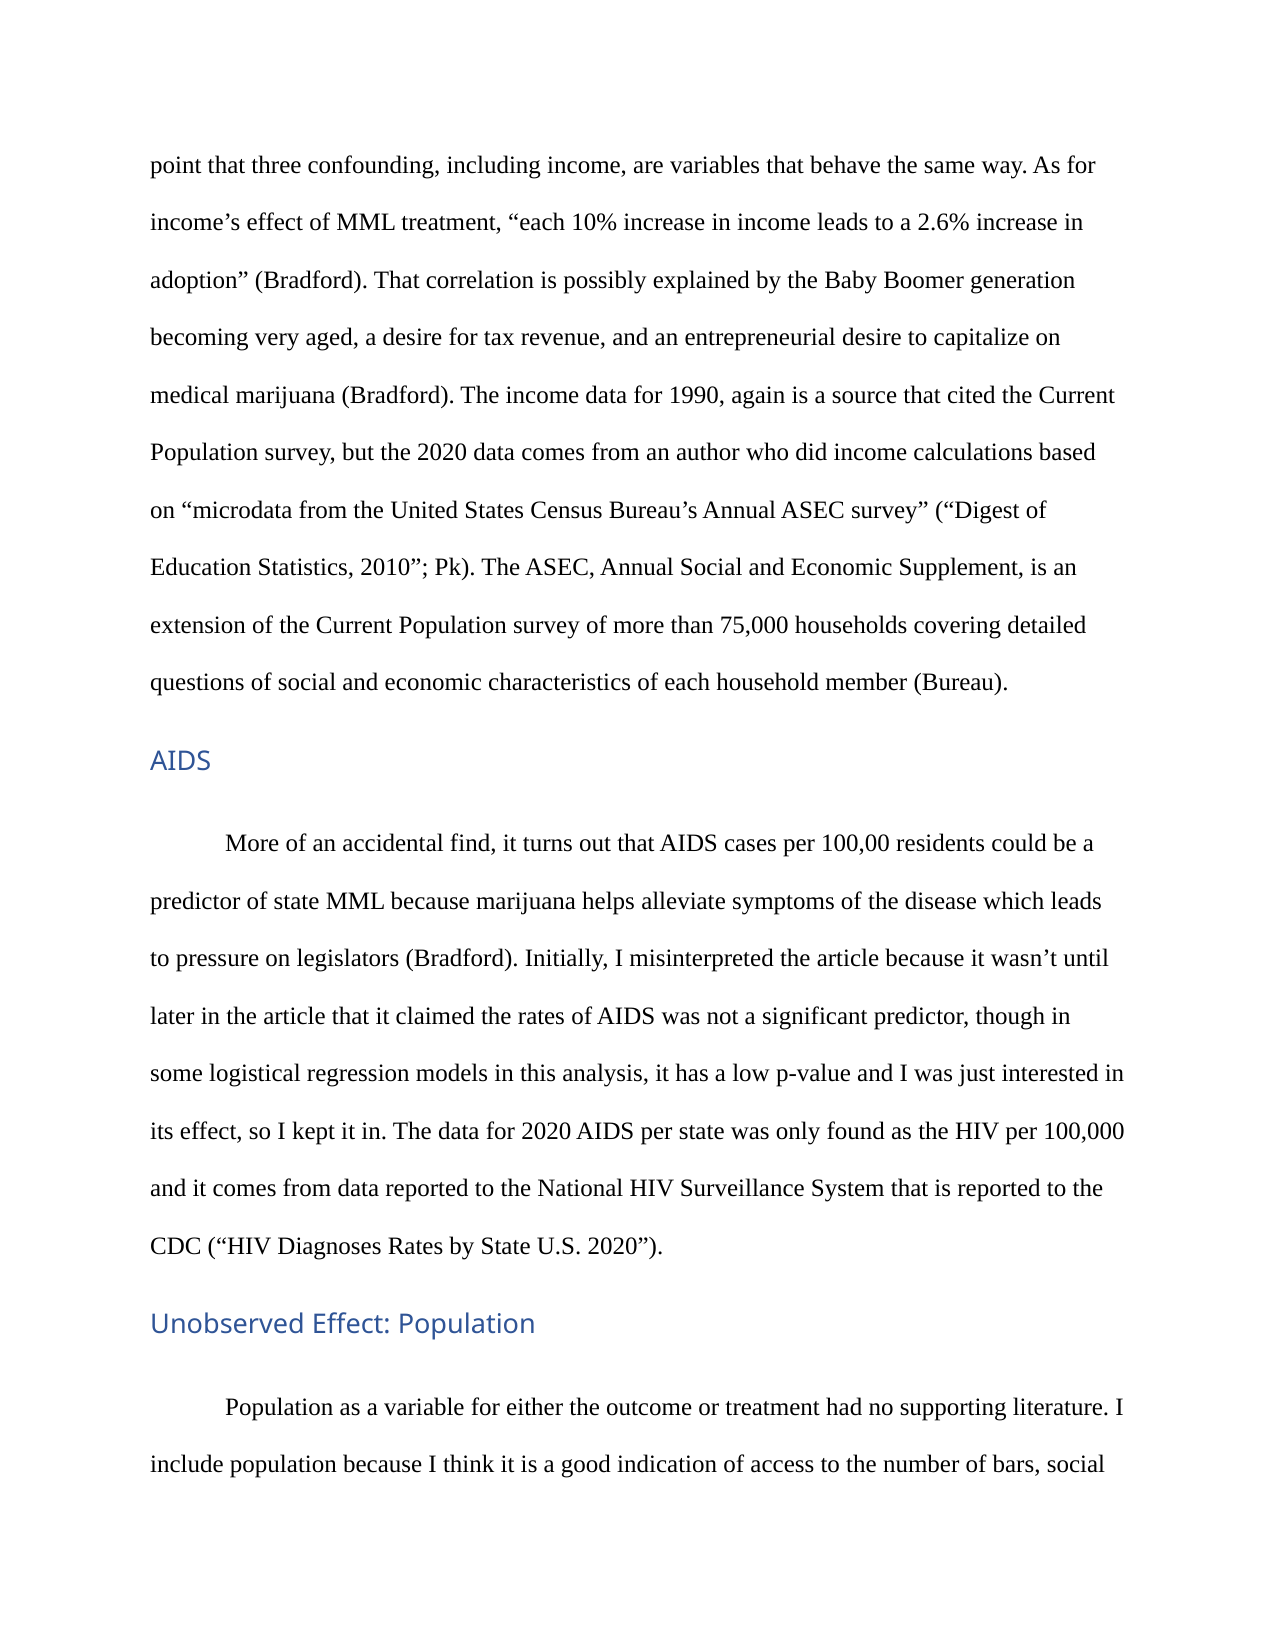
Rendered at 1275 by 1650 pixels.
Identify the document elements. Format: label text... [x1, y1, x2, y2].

text More of an accidental find, it turns out that AIDS cases per 100,00 residents could be a predictor of state MML because marijuana helps alleviate symptoms of the disease which leads to pressure on legislators (Bradford). Initially, I misinterpreted the article because it wasn’t until later in the article that it claimed the rates of AIDS was not a significant predictor, though in some logistical regression models in this analysis, it has a low p-value and I was just interested in its effect, so I kept it in. The data for 2020 AIDS per state was only found as the HIV per 100,000 and it comes from data reported to the National HIV Surveillance System that is reported to the CDC (“HIV Diagnoses Rates by State U.S. 2020”). [150, 828, 1125, 1259]
subtitle Unobserved Effect: Population [150, 1305, 1125, 1342]
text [150, 1392, 1125, 1478]
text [150, 150, 1125, 696]
subtitle AIDS [150, 742, 1125, 778]
